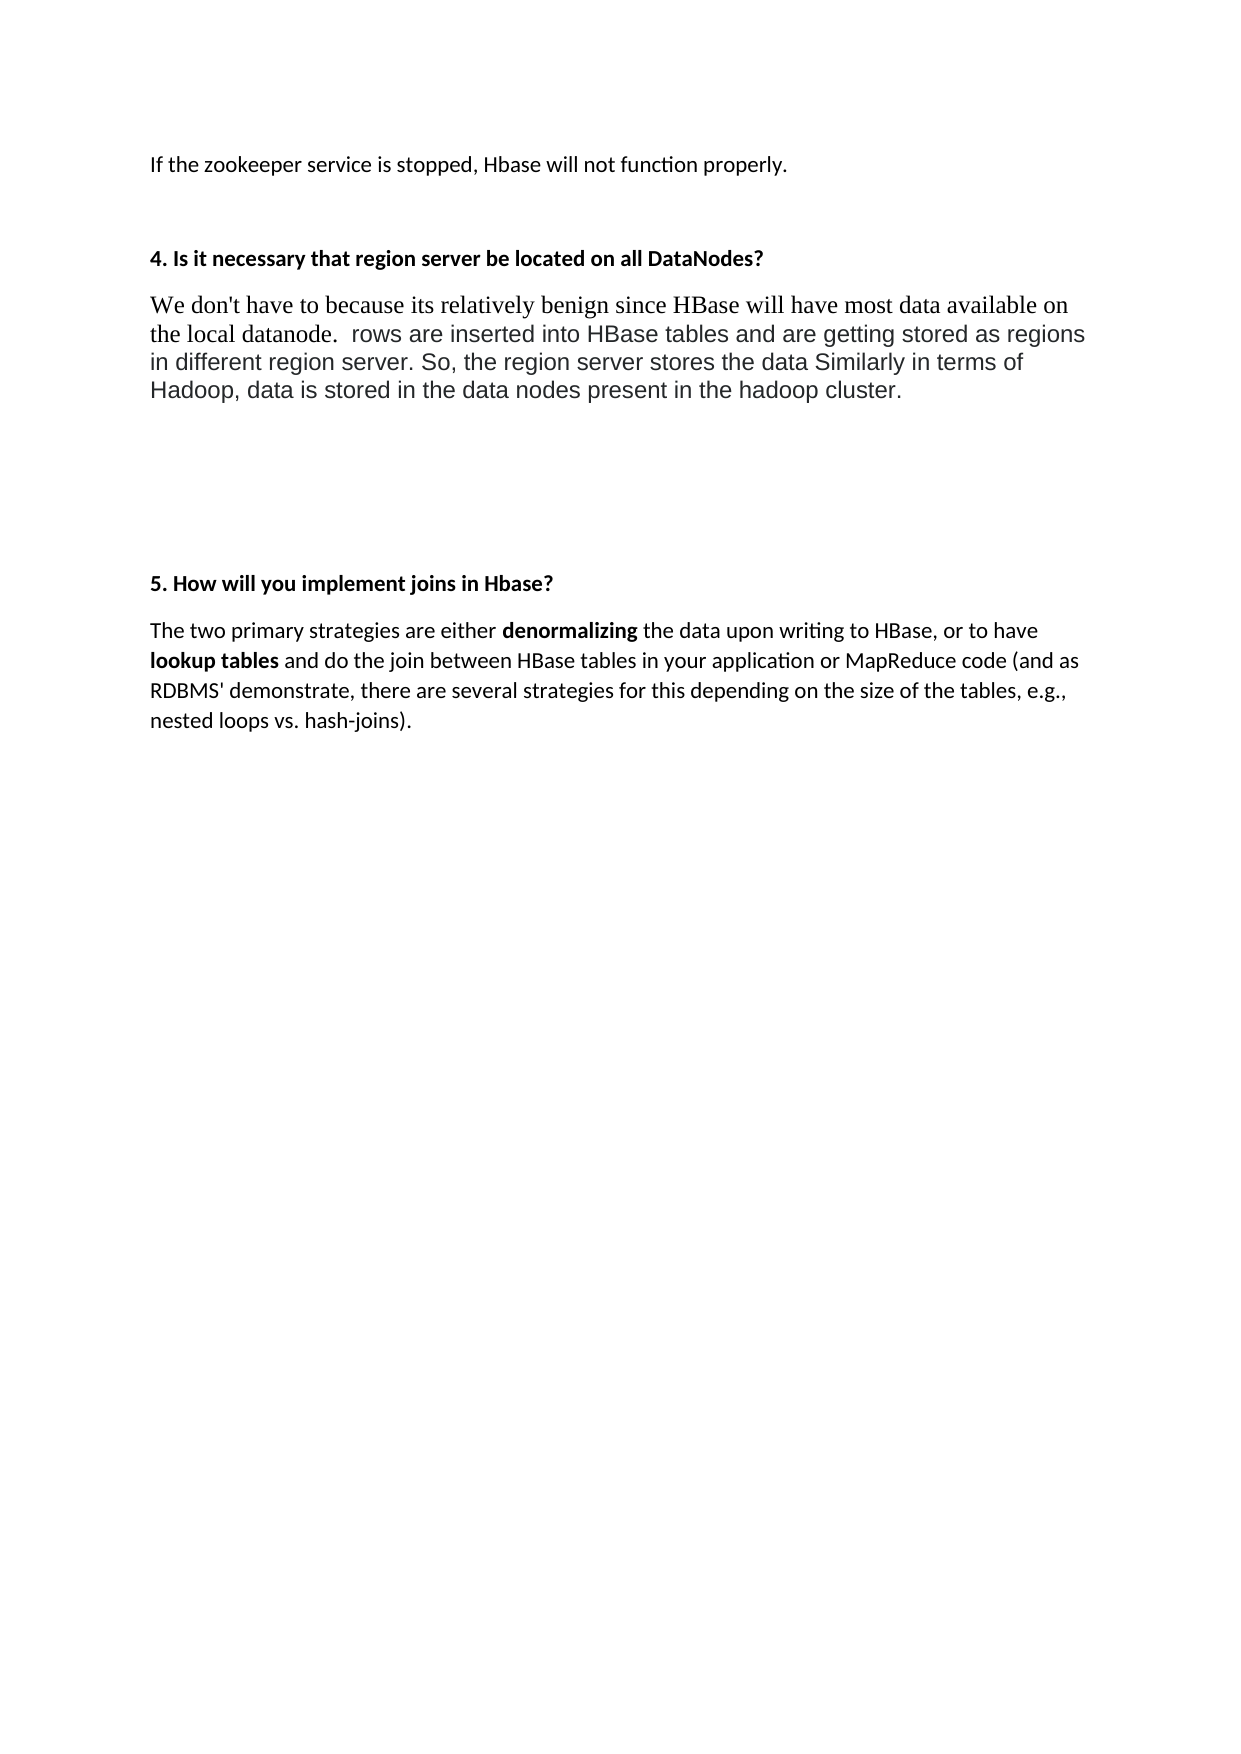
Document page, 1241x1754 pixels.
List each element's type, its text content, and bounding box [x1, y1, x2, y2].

text 5. How will you implement joins in Hbase? [150, 569, 1090, 597]
text 4. Is it necessary that region server be located on all DataNodes? [150, 244, 1090, 272]
text The two primary strategies are either denormalizing the data upon writing to HBase, or to have lookup tables and do the join between HBase tables in your application or MapReduce code (and as RDBMS' demonstrate, there are several strategies for this depending on the size of the tables, e.g., nested loops vs. hash-joins). [150, 616, 1090, 734]
text If the zookeeper service is stopped, Hbase will not function properly. [150, 150, 1090, 178]
text We don't have to because its relatively benign since HBase will have most data available on the local datanode. rows are inserted into HBase tables and are getting stored as regions in different region server. So, the region server stores the data Similarly in terms of Hadoop, data is stored in the data nodes present in the hadoop cluster. [150, 291, 1090, 403]
